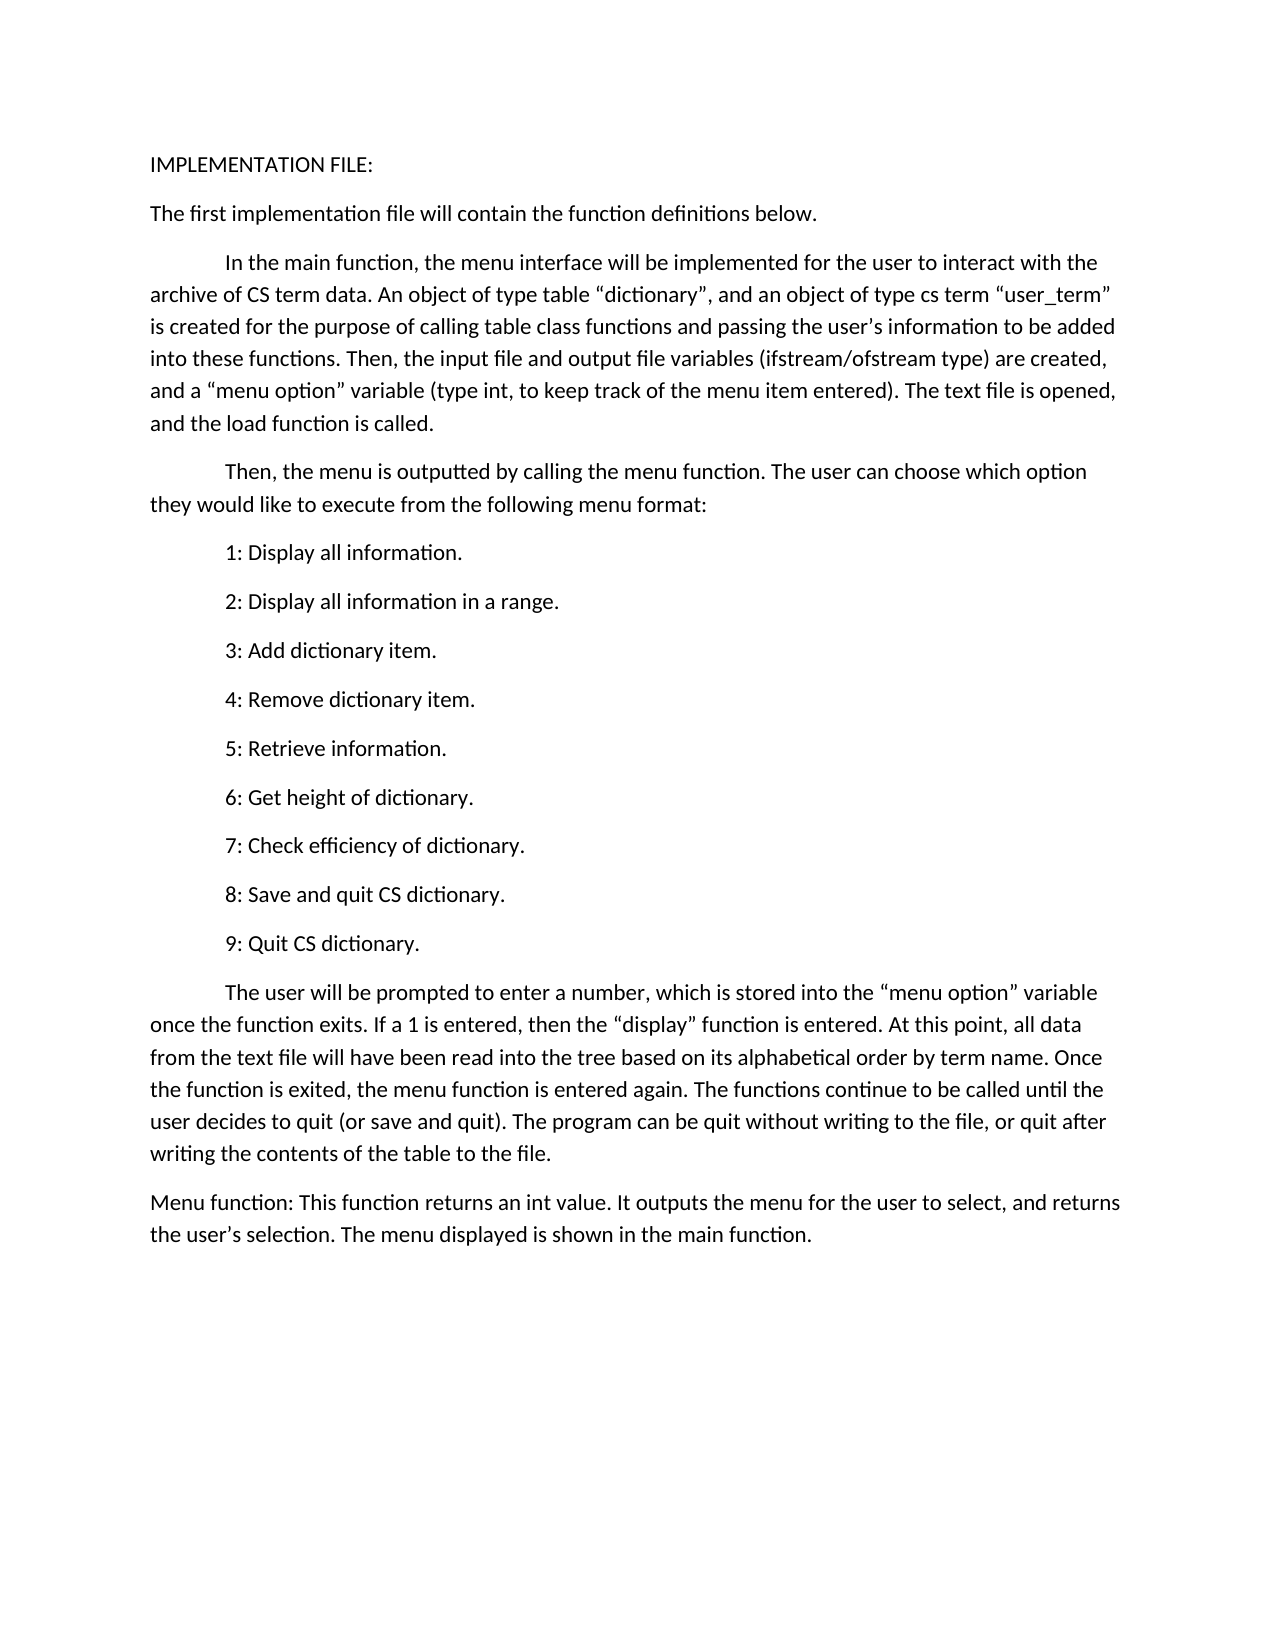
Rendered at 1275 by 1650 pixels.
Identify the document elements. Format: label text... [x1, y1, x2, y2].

text In the main function, the menu interface will be implemented for the user to interact with the archive of CS term data. An object of type table “dictionary”, and an object of type cs term “user_term” is created for the purpose of calling table class functions and passing the user’s information to be added into these functions. Then, the input file and output file variables (ifstream/ofstream type) are created, and a “menu option” variable (type int, to keep track of the menu item entered). The text file is opened, and the load function is called. [150, 248, 1125, 437]
text 8: Save and quit CS dictionary. [150, 881, 1125, 908]
text 4: Remove dictionary item. [150, 685, 1125, 713]
text IMPLEMENTATION FILE: [150, 150, 1125, 178]
text 7: Check efficiency of dictionary. [150, 832, 1125, 860]
text 2: Display all information in a range. [150, 587, 1125, 615]
text 6: Get height of dictionary. [150, 783, 1125, 811]
text The first implementation file will contain the function definitions below. [150, 199, 1125, 227]
text 5: Retrieve information. [150, 734, 1125, 762]
text Menu function: This function returns an int value. It outputs the menu for the user to select, and returns the user’s selection. The menu displayed is shown in the main function. [150, 1188, 1125, 1248]
text 9: Quit CS dictionary. [150, 929, 1125, 957]
text Then, the menu is outputted by calling the menu function. The user can choose which option they would like to execute from the following menu format: [150, 457, 1125, 518]
text 3: Add dictionary item. [150, 636, 1125, 664]
text 1: Display all information. [150, 538, 1125, 567]
text The user will be prompted to enter a number, which is stored into the “menu option” variable once the function exits. If a 1 is entered, then the “display” function is entered. At this point, all data from the text file will have been read into the tree based on its alphabetical order by term name. Once the function is exited, the menu function is entered again. The functions continue to be called until the user decides to quit (or save and quit). The program can be quit without writing to the file, or quit after writing the contents of the table to the file. [150, 978, 1125, 1167]
